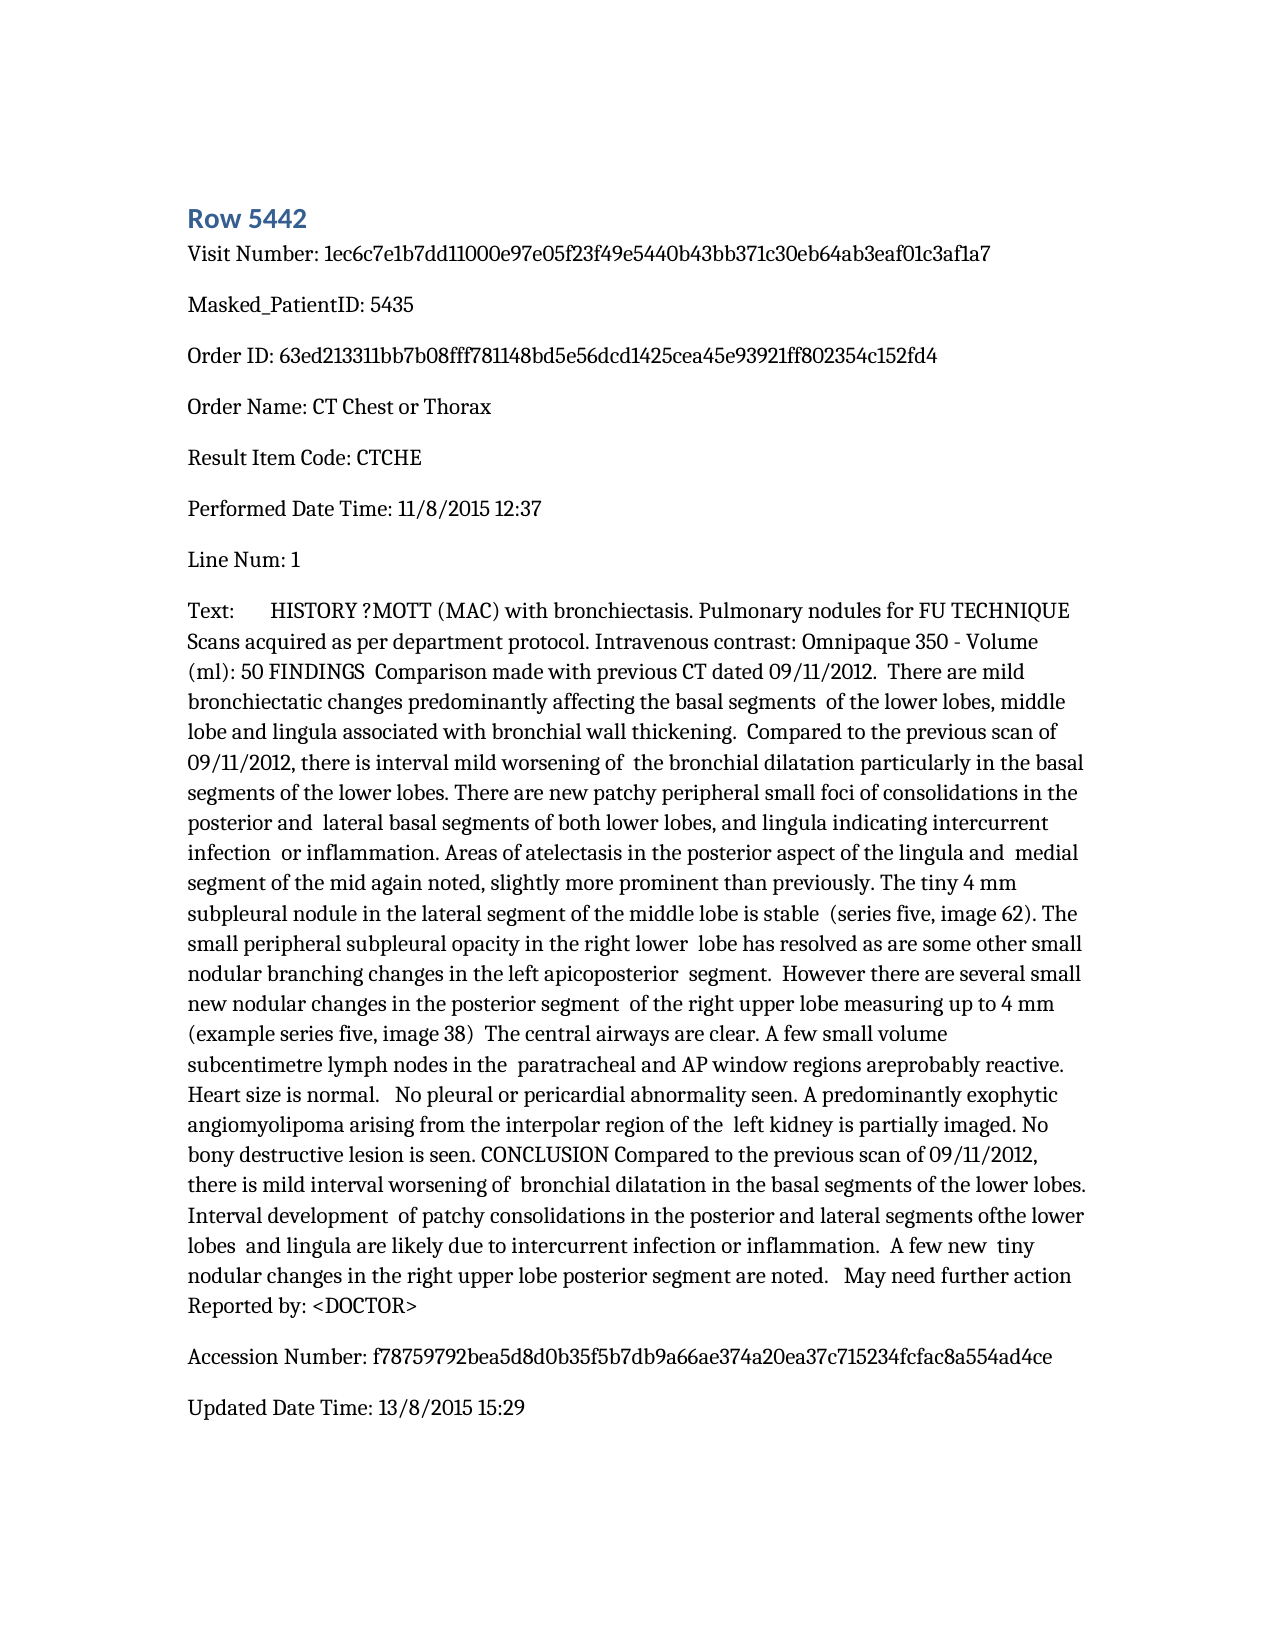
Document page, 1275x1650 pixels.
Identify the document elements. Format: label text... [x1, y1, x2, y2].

text Text: HISTORY ?MOTT (MAC) with bronchiectasis. Pulmonary nodules for FU TECHNIQUE Scans acquired as per department protocol. Intravenous contrast: Omnipaque 350 - Volume (ml): 50 FINDINGS Comparison made with previous CT dated 09/11/2012. There are mild bronchiectatic changes predominantly affecting the basal segments of the lower lobes, middle lobe and lingula associated with bronchial wall thickening. Compared to the previous scan of 09/11/2012, there is interval mild worsening of the bronchial dilatation particularly in the basal segments of the lower lobes. There are new patchy peripheral small foci of consolidations in the posterior and lateral basal segments of both lower lobes, and lingula indicating intercurrent infection or inflammation. Areas of atelectasis in the posterior aspect of the lingula and medial segment of the mid again noted, slightly more prominent than previously. The tiny 4 mm subpleural nodule in the lateral segment of the middle lobe is stable (series five, image 62). The small peripheral subpleural opacity in the right lower lobe has resolved as are some other small nodular branching changes in the left apicoposterior segment. However there are several small new nodular changes in the posterior segment of the right upper lobe measuring up to 4 mm (example series five, image 38) The central airways are clear. A few small volume subcentimetre lymph nodes in the paratracheal and AP window regions areprobably reactive. Heart size is normal. No pleural or pericardial abnormality seen. A predominantly exophytic angiomyolipoma arising from the interpolar region of the left kidney is partially imaged. No bony destructive lesion is seen. CONCLUSION Compared to the previous scan of 09/11/2012, there is mild interval worsening of bronchial dilatation in the basal segments of the lower lobes. Interval development of patchy consolidations in the posterior and lateral segments ofthe lower lobes and lingula are likely due to intercurrent infection or inflammation. A few new tiny nodular changes in the right upper lobe posterior segment are noted. May need further action Reported by: <DOCTOR> [187, 598, 1087, 1319]
text Updated Date Time: 13/8/2015 15:29 [187, 1395, 1087, 1421]
text Visit Number: 1ec6c7e1b7dd11000e97e05f23f49e5440b43bb371c30eb64ab3eaf01c3af1a7 [187, 241, 1087, 267]
text Performed Date Time: 11/8/2015 12:37 [187, 496, 1087, 522]
text Result Item Code: CTCHE [187, 445, 1087, 471]
text Order ID: 63ed213311bb7b08fff781148bd5e56dcd1425cea45e93921ff802354c152fd4 [187, 343, 1087, 369]
subtitle Row 5442 [187, 200, 1087, 236]
text Line Num: 1 [187, 547, 1087, 573]
text Masked_PatientID: 5435 [187, 292, 1087, 318]
text Order Name: CT Chest or Thorax [187, 394, 1087, 420]
text Accession Number: f78759792bea5d8d0b35f5b7db9a66ae374a20ea37c715234fcfac8a554ad4ce [187, 1344, 1087, 1370]
